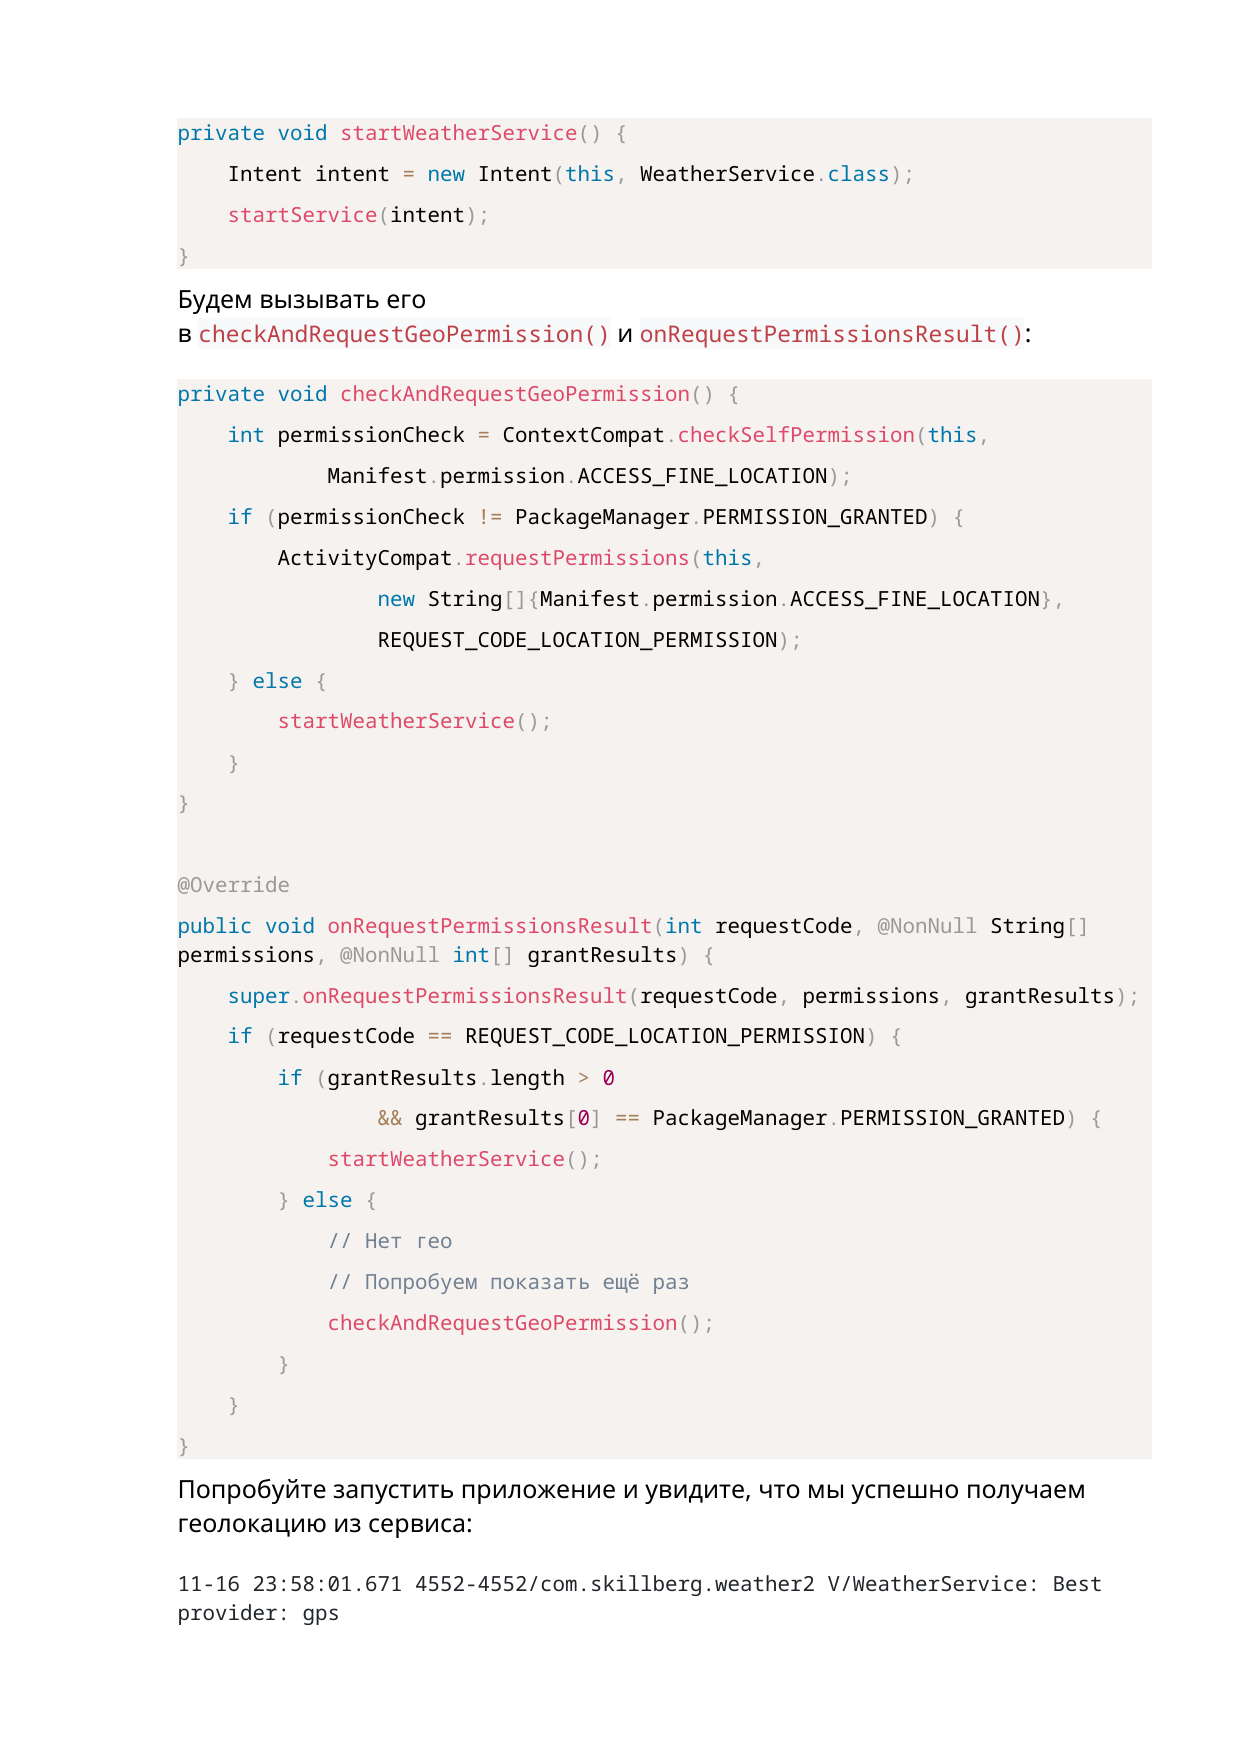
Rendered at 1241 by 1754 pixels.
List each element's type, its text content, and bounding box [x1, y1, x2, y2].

text startWeatherService(); [177, 707, 1152, 735]
text if (permissionCheck != PackageManager.PERMISSION_GRANTED) { [177, 502, 1152, 530]
text new String[]{Manifest.permission.ACCESS_FINE_LOCATION}, [177, 584, 1152, 612]
text } [177, 1349, 1152, 1378]
text if (requestCode == REQUEST_CODE_LOCATION_PERMISSION) { [177, 1022, 1152, 1050]
text } [177, 1390, 1152, 1418]
text Manifest.permission.ACCESS_FINE_LOCATION); [177, 461, 1152, 489]
text public void onRequestPermissionsResult(int requestCode, @NonNull String[] permissions, @NonNull int[] grantResults) { [177, 911, 1152, 968]
text private void startWeatherService() { [177, 118, 1152, 147]
text // Нет гео [177, 1226, 1152, 1255]
text if (grantResults.length > 0 [177, 1063, 1152, 1091]
text ActivityCompat.requestPermissions(this, [177, 543, 1152, 571]
text } [177, 748, 1152, 776]
text REQUEST_CODE_LOCATION_PERMISSION); [177, 625, 1152, 653]
text // Попробуем показать ещё раз [177, 1267, 1152, 1296]
text Будем вызывать его в checkAndRequestGeoPermission() и onRequestPermissionsResult(): [177, 282, 1152, 350]
text } [177, 788, 1152, 817]
text startService(intent); [177, 200, 1152, 228]
text } [177, 241, 1152, 269]
text @Override [177, 870, 1152, 899]
text && grantResults[0] == PackageManager.PERMISSION_GRANTED) { [177, 1103, 1152, 1132]
text int permissionCheck = ContextCompat.checkSelfPermission(this, [177, 420, 1152, 448]
text 11-16 23:58:01.671 4552-4552/com.skillberg.weather2 V/WeatherService: Best provider: gps [177, 1569, 1152, 1626]
text } else { [177, 666, 1152, 694]
text Попробуйте запустить приложение и увидите, что мы успешно получаем геолокацию из сервиса: [177, 1472, 1152, 1540]
text } [177, 1431, 1152, 1459]
text startWeatherService(); [177, 1144, 1152, 1173]
text private void checkAndRequestGeoPermission() { [177, 379, 1152, 408]
text checkAndRequestGeoPermission(); [177, 1308, 1152, 1337]
text } else { [177, 1185, 1152, 1214]
text Intent intent = new Intent(this, WeatherService.class); [177, 159, 1152, 187]
text super.onRequestPermissionsResult(requestCode, permissions, grantResults); [177, 981, 1152, 1009]
